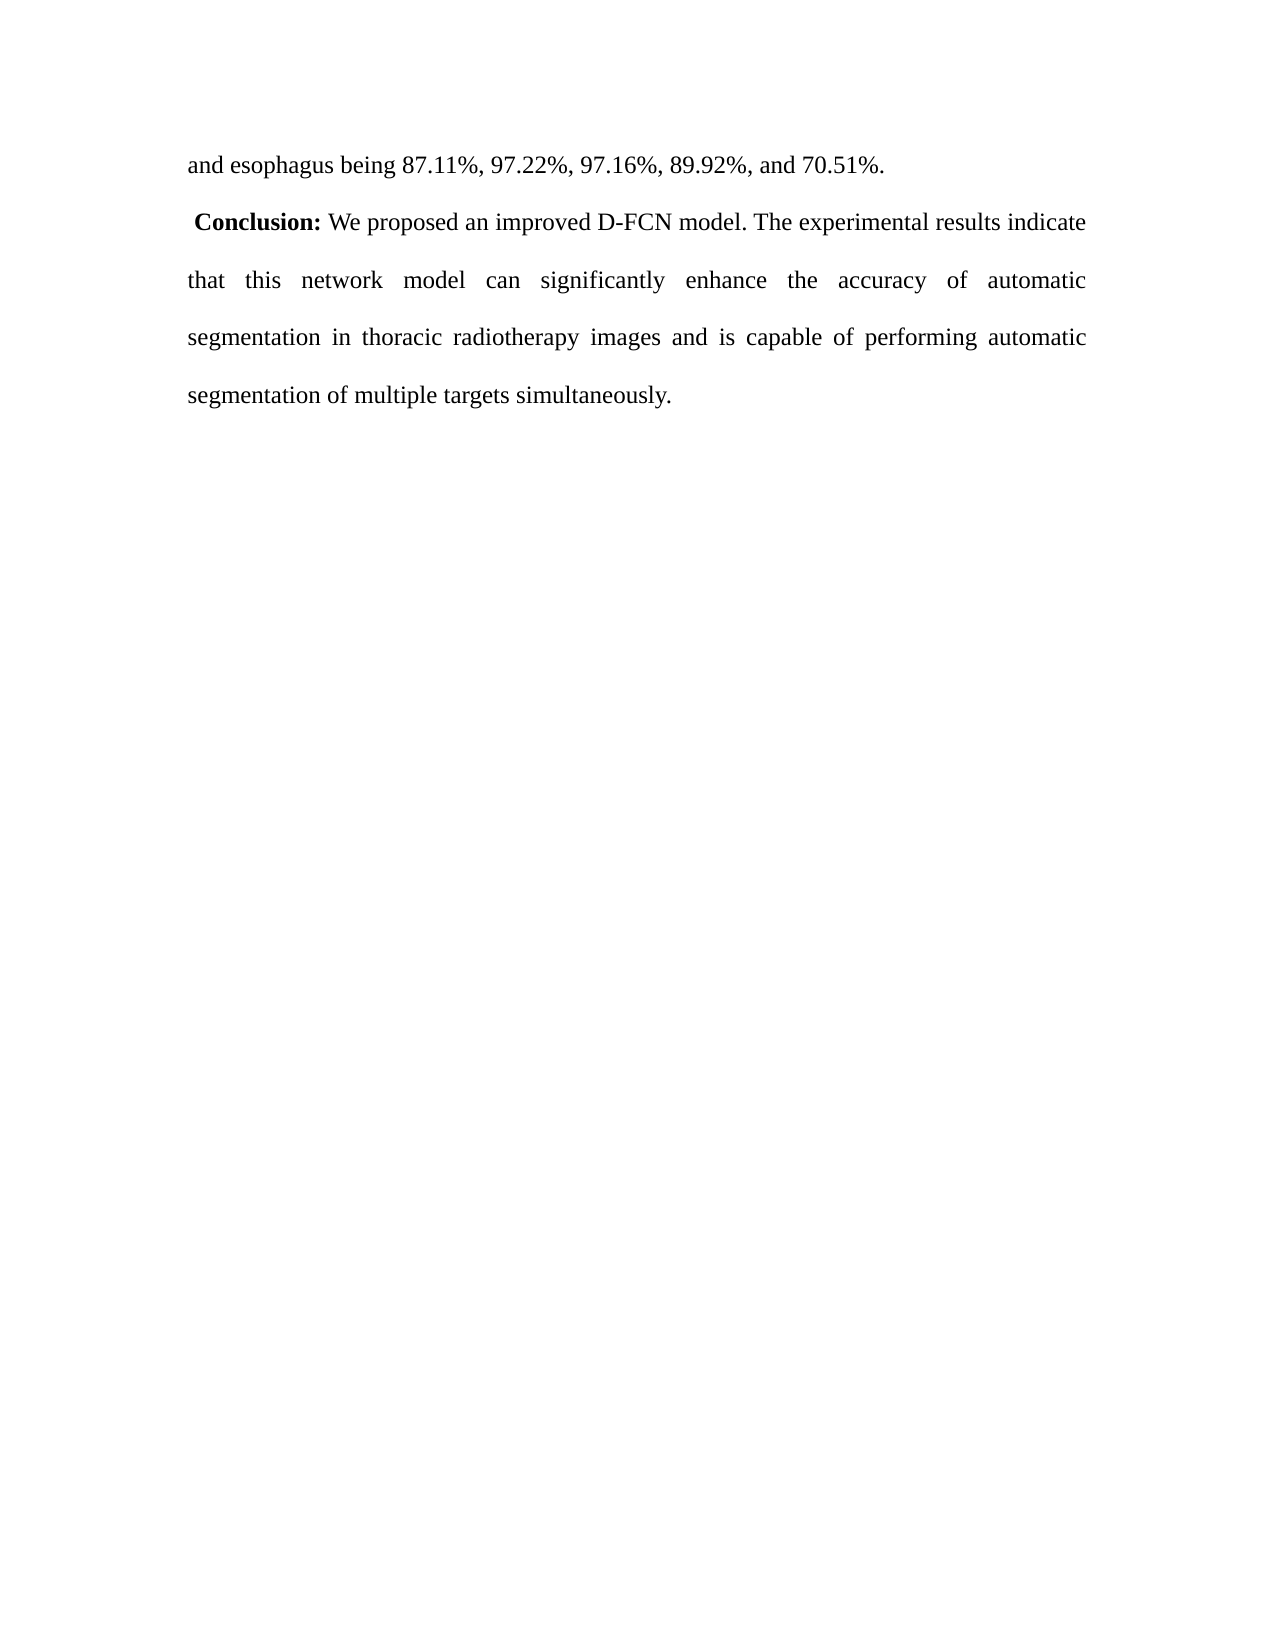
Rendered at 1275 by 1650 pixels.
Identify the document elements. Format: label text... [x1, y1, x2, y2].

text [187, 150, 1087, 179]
text Conclusion: We proposed an improved D-FCN model. The experimental results indicate that this network model can significantly enhance the accuracy of automatic segmentation in thoracic radiotherapy images and is capable of performing automatic segmentation of multiple targets simultaneously. [187, 207, 1087, 409]
